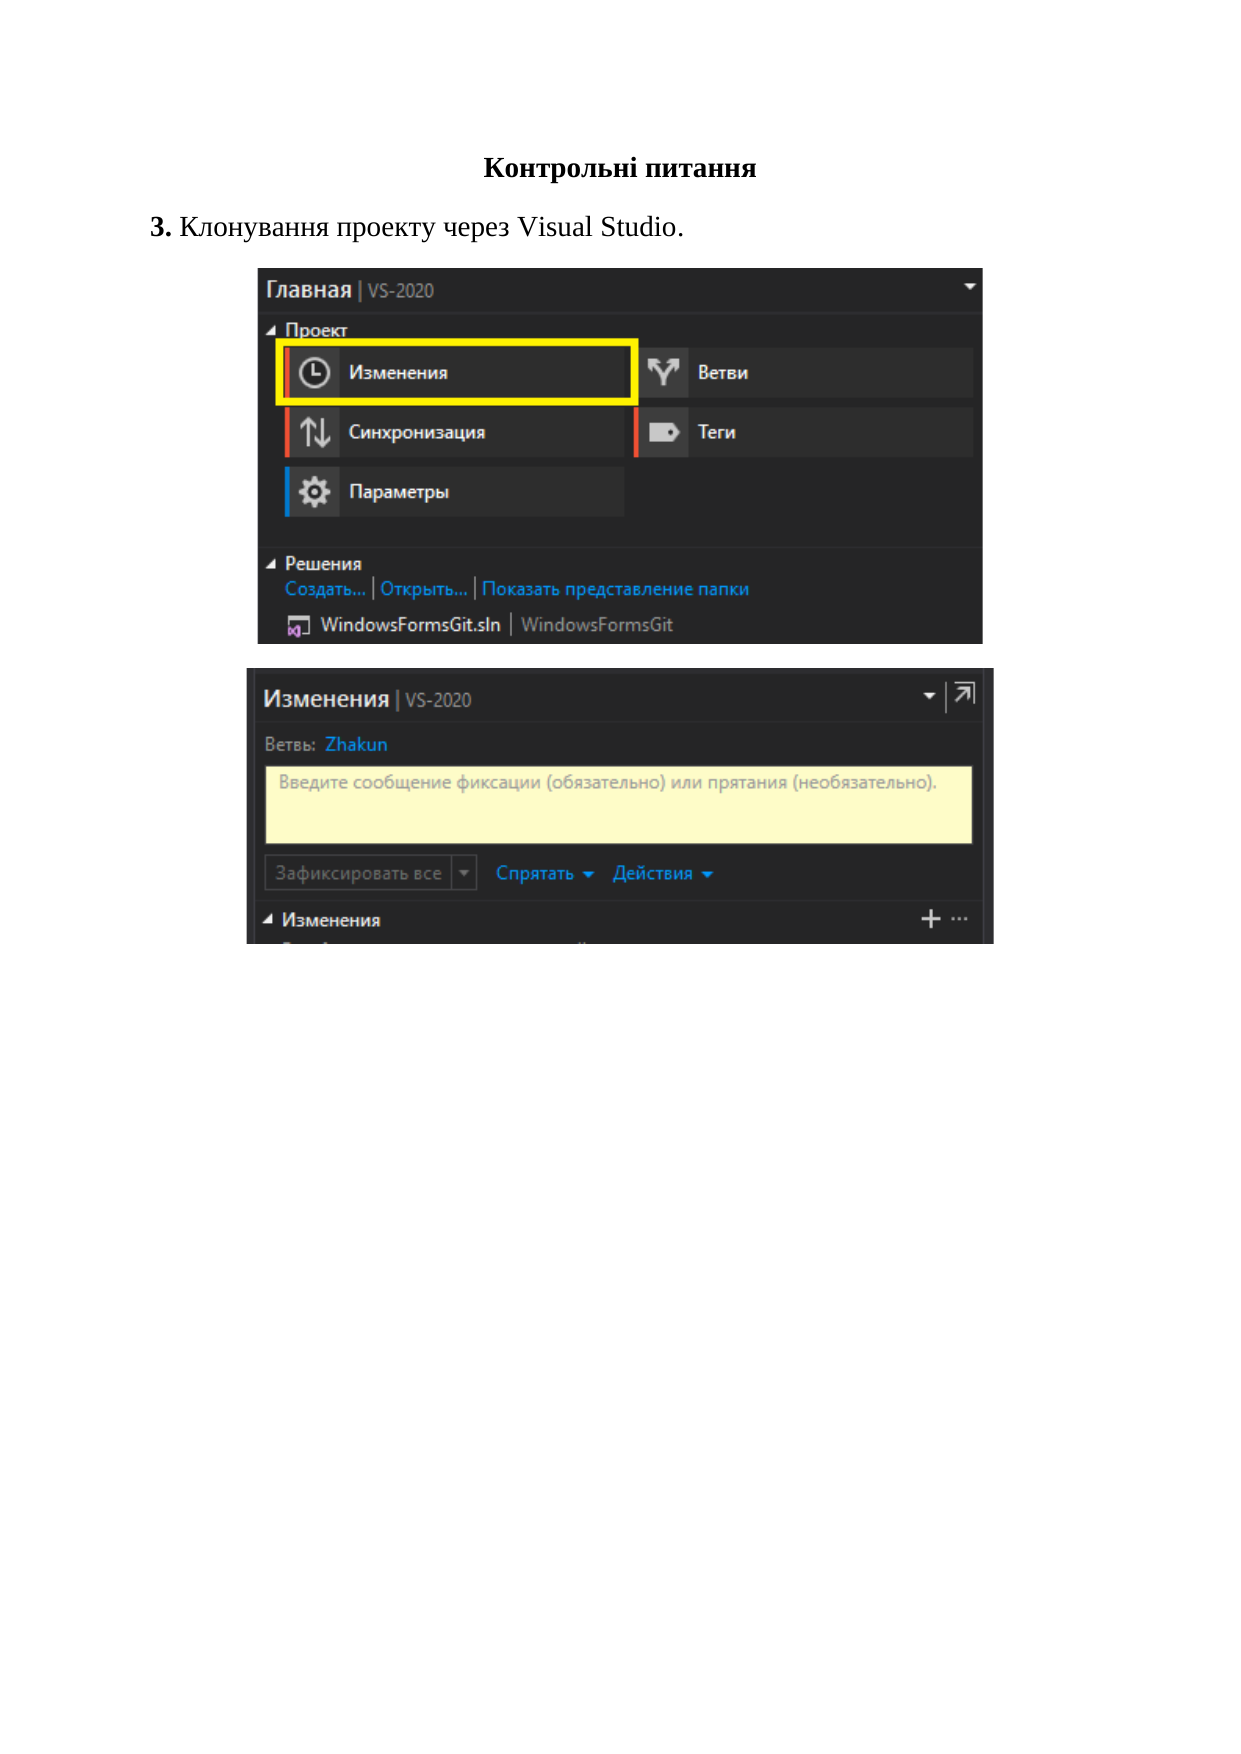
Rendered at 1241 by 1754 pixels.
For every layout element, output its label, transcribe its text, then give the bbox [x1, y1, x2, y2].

picture [257, 268, 983, 644]
picture [246, 668, 994, 944]
text Контрольні питання [150, 150, 1090, 183]
text 3. Клонування проекту через Visual Studio. [150, 209, 1090, 243]
